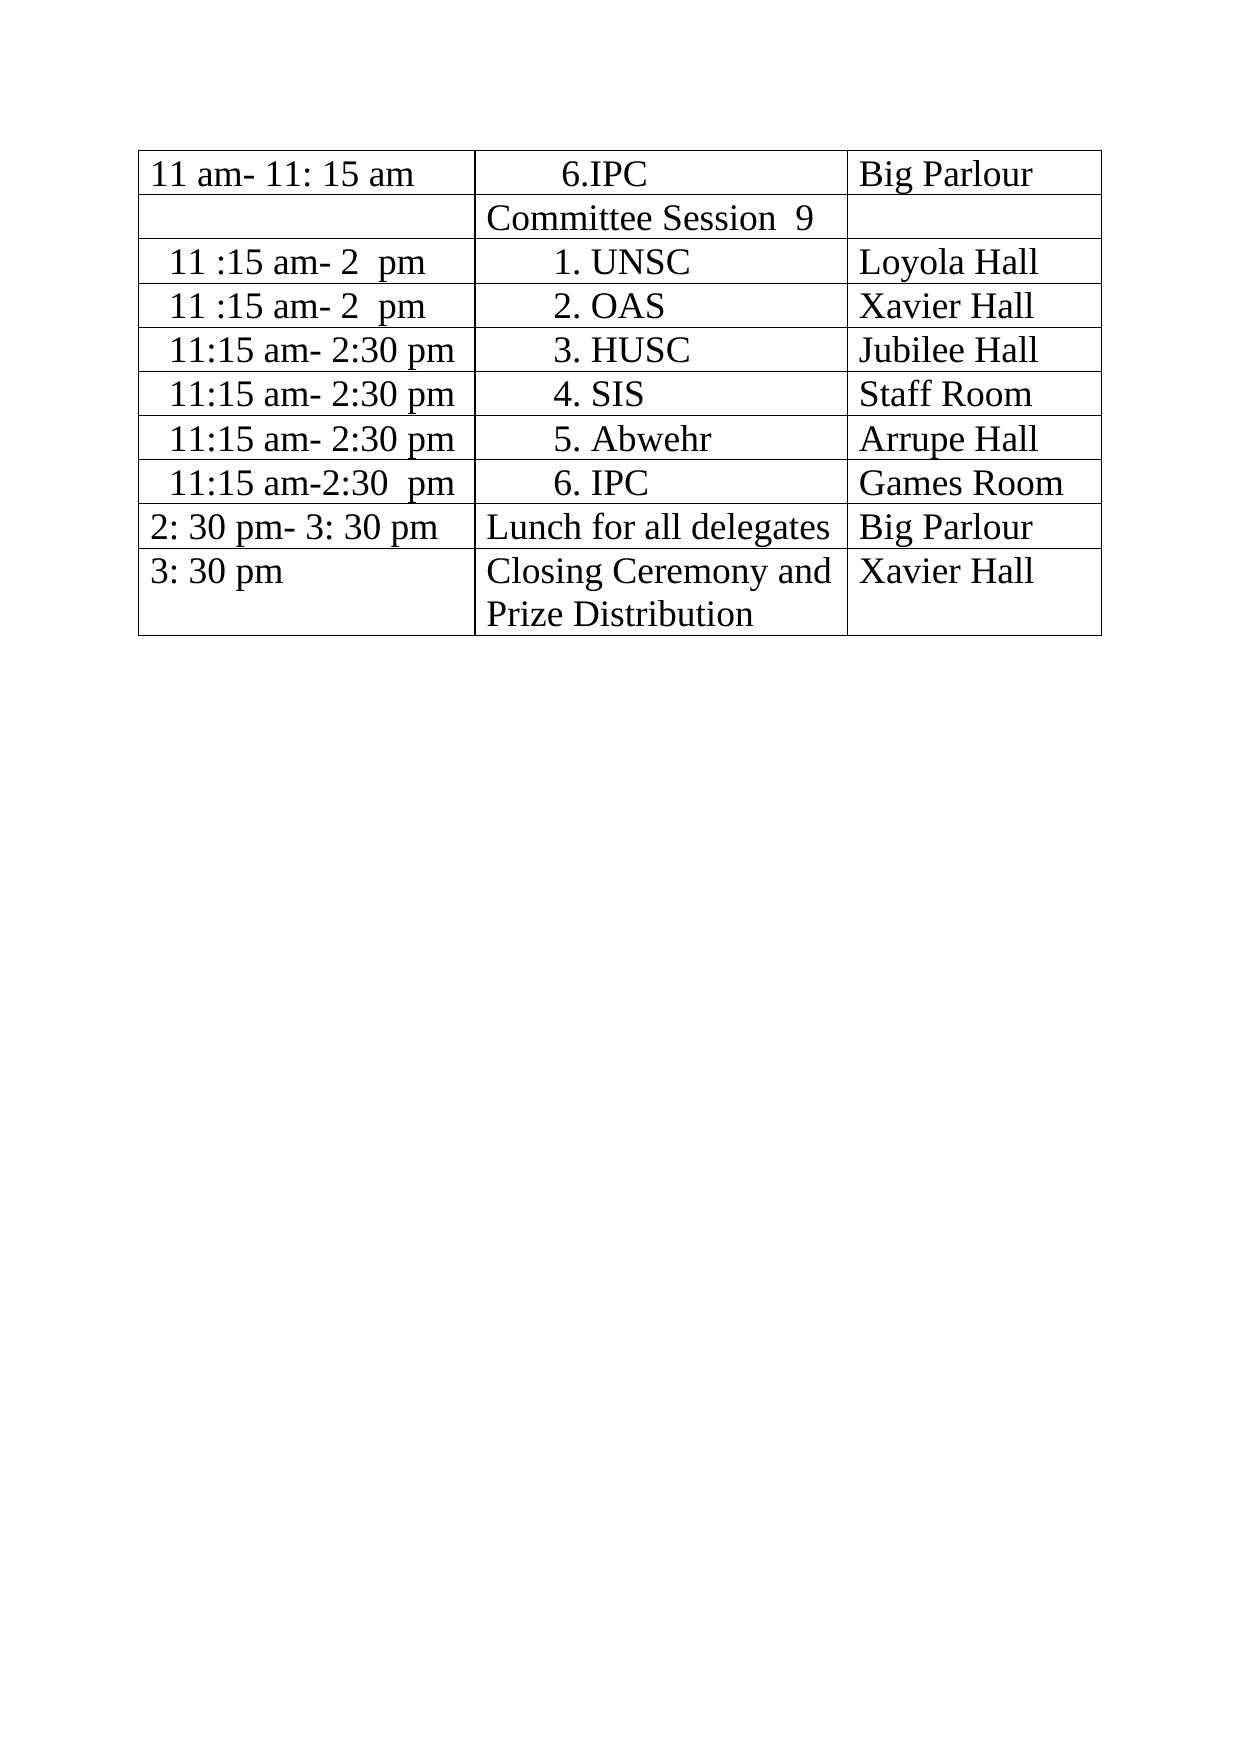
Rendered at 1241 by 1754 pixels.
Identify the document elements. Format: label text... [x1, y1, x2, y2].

table_cell [848, 195, 1101, 238]
table_cell [139, 195, 474, 238]
table_cell 11:15 am- 2:30 pm [139, 328, 474, 371]
table_cell IPC [476, 460, 847, 503]
table_cell Big Parlour [848, 504, 1101, 547]
table_cell 6.IPC [476, 151, 847, 194]
table_cell 11:15 am- 2:30 pm [139, 416, 474, 459]
table_cell 11 am- 11: 15 am [139, 151, 474, 194]
table_cell Committee Session 9 [476, 195, 847, 238]
table_cell Closing Ceremony and Prize Distribution [476, 549, 847, 635]
table_cell 11 :15 am- 2 pm [139, 284, 474, 327]
table_cell UNSC [476, 239, 847, 282]
table_cell 11:15 am-2:30 pm [139, 460, 474, 503]
table_cell 3: 30 pm [139, 549, 474, 635]
table_cell HUSC [476, 328, 847, 371]
table_cell Staff Room [848, 372, 1101, 415]
table_cell Xavier Hall [848, 284, 1101, 327]
table_cell 11:15 am- 2:30 pm [139, 372, 474, 415]
table_cell Loyola Hall [848, 239, 1101, 282]
table_cell Arrupe Hall [848, 416, 1101, 459]
table_cell Jubilee Hall [848, 328, 1101, 371]
table_cell Games Room [848, 460, 1101, 503]
table_cell 11 :15 am- 2 pm [139, 239, 474, 282]
table_cell Lunch for all delegates [476, 504, 847, 547]
table_cell SIS [476, 372, 847, 415]
table_cell OAS [476, 284, 847, 327]
table_cell 2: 30 pm- 3: 30 pm [139, 504, 474, 547]
table_cell Xavier Hall [848, 549, 1101, 635]
table_cell Big Parlour [848, 151, 1101, 194]
table_cell Abwehr [476, 416, 847, 459]
